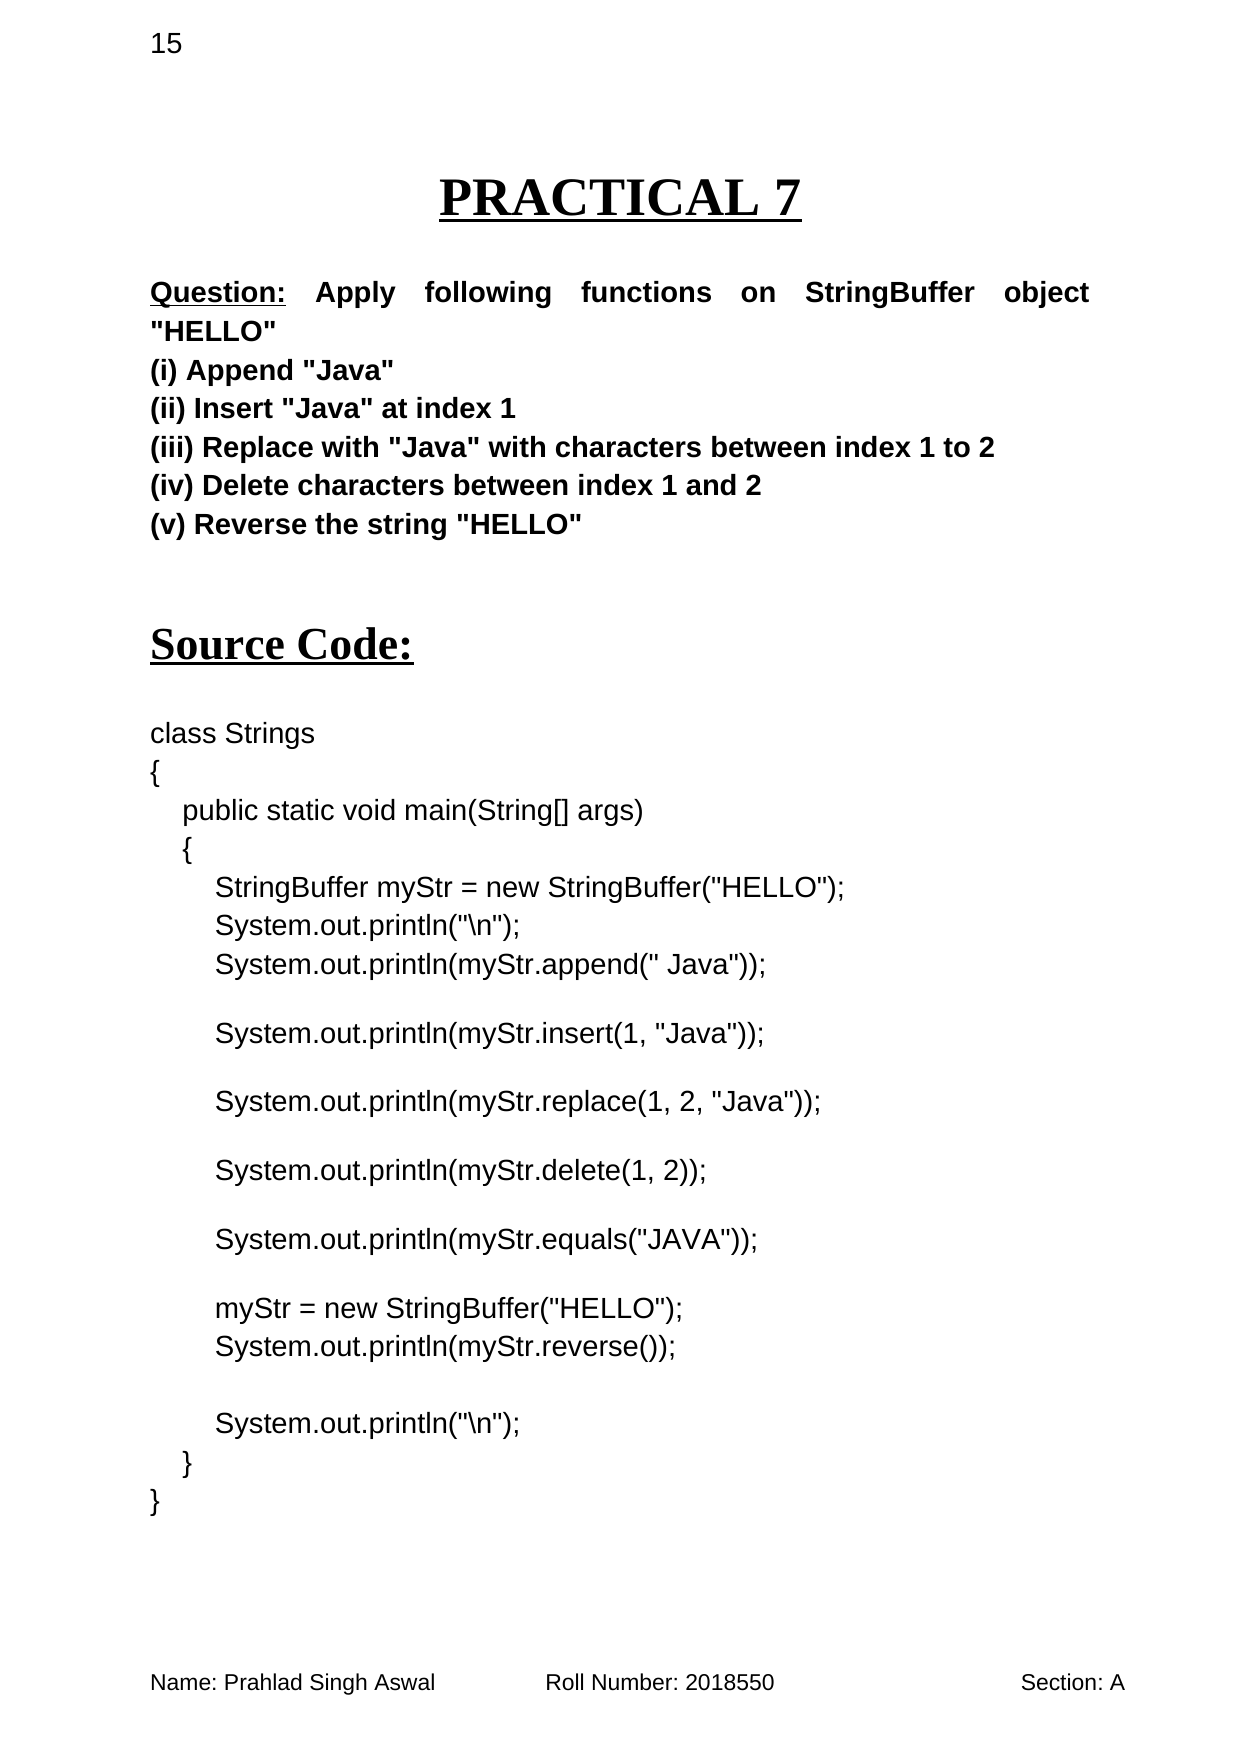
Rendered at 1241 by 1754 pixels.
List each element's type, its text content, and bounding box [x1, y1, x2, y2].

text } [150, 1445, 1090, 1478]
text System.out.println(myStr.equals("JAVA")); [150, 1222, 1090, 1256]
text Source Code: [150, 617, 1090, 669]
text PRACTICAL 7 [150, 165, 1090, 228]
text (ii) Insert "Java" at index 1 [150, 391, 1090, 424]
text System.out.println("\n"); [150, 1406, 1090, 1440]
text { [150, 754, 1090, 788]
text StringBuffer myStr = new StringBuffer("HELLO"); [150, 870, 1090, 903]
text public static void main(String[] args) [150, 793, 1090, 826]
text (iii) Replace with "Java" with characters between index 1 to 2 [150, 429, 1090, 463]
text System.out.println("\n"); [150, 908, 1090, 942]
text myStr = new StringBuffer("HELLO"); [150, 1291, 1090, 1324]
text System.out.println(myStr.replace(1, 2, "Java")); [150, 1084, 1090, 1118]
text System.out.println(myStr.delete(1, 2)); [150, 1153, 1090, 1187]
text System.out.println(myStr.reverse()); [150, 1329, 1090, 1363]
text class Strings [150, 716, 1090, 749]
text System.out.println(myStr.append(" Java")); [150, 947, 1090, 981]
text Question: Apply following functions on StringBuffer object "HELLO" [150, 275, 1090, 347]
text } [150, 1483, 1090, 1517]
text (i) Append "Java" [150, 352, 1090, 386]
text (iv) Delete characters between index 1 and 2 [150, 468, 1090, 502]
text System.out.println(myStr.insert(1, "Java")); [150, 1016, 1090, 1049]
text { [150, 831, 1090, 865]
text (v) Reverse the string "HELLO" [150, 507, 1090, 540]
